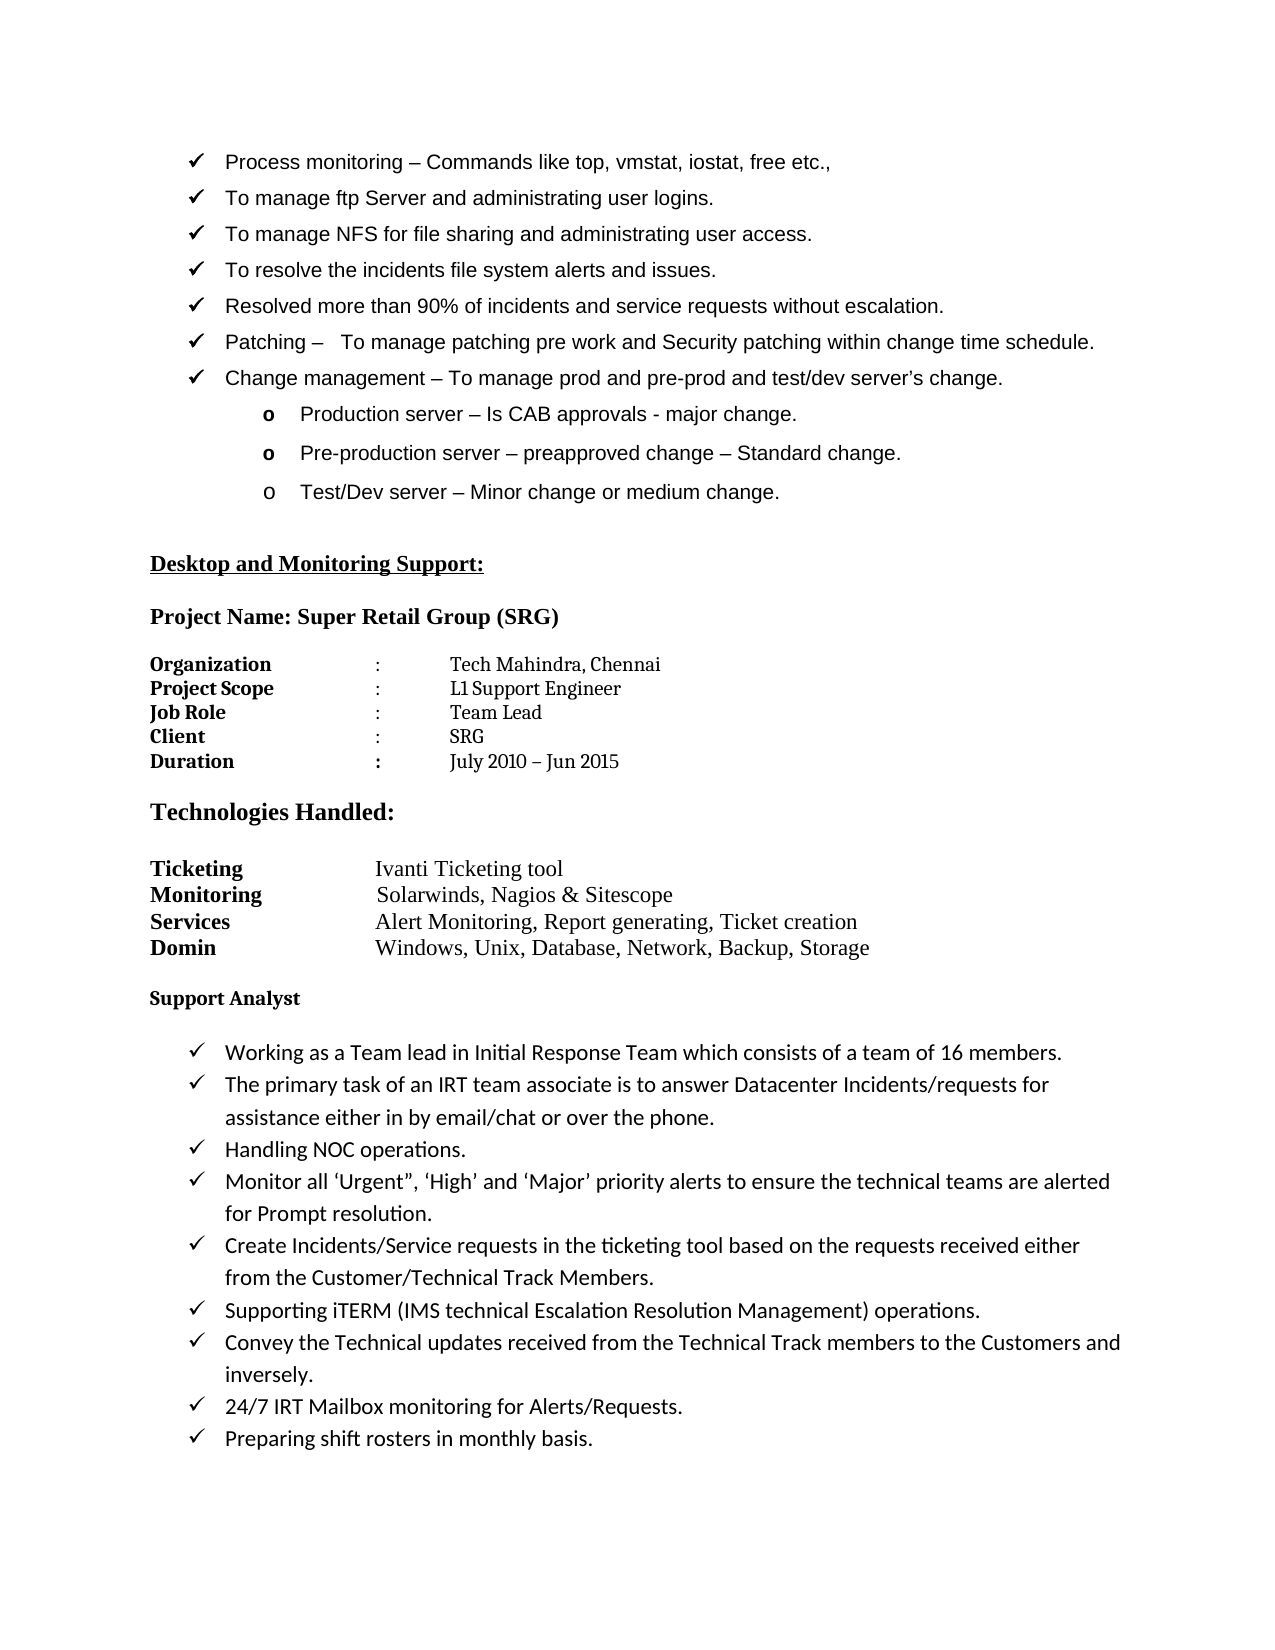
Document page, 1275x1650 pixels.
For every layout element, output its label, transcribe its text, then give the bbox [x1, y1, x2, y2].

list Preparing shift rosters in monthly basis. [187, 1424, 1125, 1452]
text Project Scope : L1 Support Engineer [150, 677, 1125, 701]
text Client : SRG [150, 725, 1125, 749]
list Pre-production server – preapproved change – Standard change. [262, 441, 1125, 467]
text Job Role : Team Lead [150, 701, 1125, 725]
list Create Incidents/Service requests in the ticketing tool based on the requests received either from the Customer/Technical Track Members. [187, 1231, 1125, 1292]
text Desktop and Monitoring Support: [150, 550, 1125, 576]
list Process monitoring – Commands like top, vmstat, iostat, free etc., [187, 150, 1125, 174]
list Production server – Is CAB approvals - major change. [262, 402, 1125, 428]
text Monitoring Solarwinds, Nagios & Sitescope [150, 881, 1125, 908]
list Change management – To manage prod and pre-prod and test/dev server’s change. [187, 366, 1125, 390]
list To resolve the incidents file system alerts and issues. [187, 258, 1125, 282]
list To manage NFS for file sharing and administrating user access. [187, 222, 1125, 246]
text Ticketing Ivanti Ticketing tool [150, 855, 1125, 881]
text Services Alert Monitoring, Report generating, Ticket creation [150, 908, 1125, 934]
list Handling NOC operations. [187, 1135, 1125, 1163]
list The primary task of an IRT team associate is to answer Datacenter Incidents/requests for assistance either in by email/chat or over the phone. [187, 1070, 1125, 1131]
list Convey the Technical updates received from the Technical Track members to the Customers and inversely. [187, 1328, 1125, 1388]
text Duration : July 2010 – Jun 2015 [150, 749, 1125, 773]
list Patching – To manage patching pre work and Security patching within change time schedule. [187, 330, 1125, 354]
text Project Name: Super Retail Group (SRG) [150, 603, 1125, 629]
list 24/7 IRT Mailbox monitoring for Alerts/Requests. [187, 1392, 1125, 1420]
list Resolved more than 90% of incidents and service requests without escalation. [187, 294, 1125, 318]
list To manage ftp Server and administrating user logins. [187, 186, 1125, 210]
text Technologies Handled: [150, 797, 1125, 826]
text Organization : Tech Mahindra, Chennai [150, 653, 1125, 677]
list Test/Dev server – Minor change or medium change. [262, 480, 1125, 506]
list Working as a Team lead in Initial Response Team which consists of a team of 16 members. [187, 1038, 1125, 1066]
list Supporting iTERM (IMS technical Escalation Resolution Management) operations. [187, 1296, 1125, 1324]
text Support Analyst [150, 987, 1125, 1011]
list Monitor all ‘Urgent”, ‘High’ and ‘Major’ priority alerts to ensure the technical teams are alerted for Prompt resolution. [187, 1167, 1125, 1227]
text Domin Windows, Unix, Database, Network, Backup, Storage [150, 934, 1125, 960]
